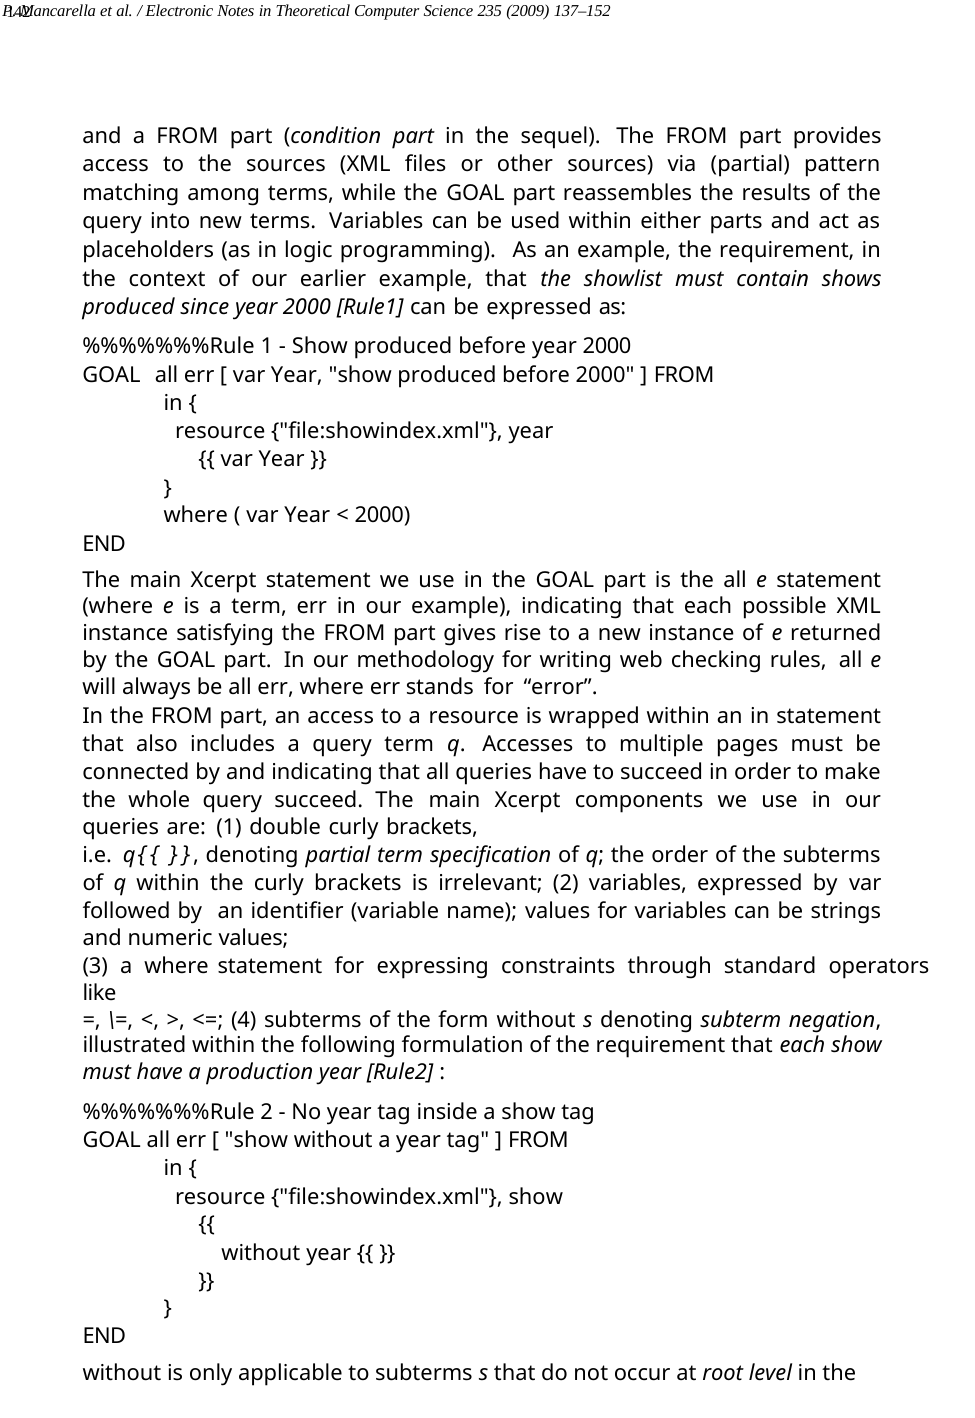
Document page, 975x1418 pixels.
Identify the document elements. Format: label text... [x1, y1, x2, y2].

text where ( var Year < 2000) [163, 500, 929, 528]
text END [82, 1321, 929, 1349]
text END [82, 528, 929, 557]
text =, \=, <, >, <=; (4) subterms of the form without s denoting subterm negation, illustrated within the following formulation of the requirement that each show must have a production year [Rule2] : [82, 1007, 881, 1086]
text in { [163, 1153, 929, 1181]
text %%%%%%%Rule 1 - Show produced before year 2000 [82, 331, 929, 360]
text and a FROM part (condition part in the sequel). The FROM part provides access to the sources (XML files or other sources) via (partial) pattern matching among terms, while the GOAL part reassembles the results of the query into new terms. Variables can be used within either parts and act as placeholders (as in logic programming). As an example, the requirement, in the context of our earlier example, that the showlist must contain shows produced since year 2000 [Rule1] can be expressed as: [82, 121, 881, 321]
text i.e. q{{ }}, denoting partial term speciﬁcation of q; the order of the subterms of q within the curly brackets is irrelevant; (2) variables, expressed by var followed by an identifier (variable name); values for variables can be strings and numeric values; [82, 841, 881, 951]
text in { [163, 388, 929, 416]
text In the FROM part, an access to a resource is wrapped within an in statement that also includes a query term q. Accesses to multiple pages must be connected by and indicating that all queries have to succeed in order to make the whole query succeed. The main Xcerpt components we use in our queries are: (1) double curly brackets, [82, 702, 881, 840]
text resource {"file:showindex.xml"}, show {{ [175, 1182, 569, 1238]
text The main Xcerpt statement we use in the GOAL part is the all e statement (where e is a term, err in our example), indicating that each possible XML instance satisfying the FROM part gives rise to a new instance of e returned by the GOAL part. In our methodology for writing web checking rules, all e will always be all err, where err stands for “error”. [82, 565, 881, 701]
text (3) a where statement for expressing constraints through standard operators like [82, 951, 929, 1006]
text } [163, 473, 929, 500]
text resource {"file:showindex.xml"}, year {{ var Year }} [175, 416, 569, 473]
text } [163, 1294, 929, 1321]
text }} [198, 1266, 929, 1294]
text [82, 1357, 907, 1386]
text %%%%%%%Rule 2 - No year tag inside a show tag GOAL all err [ "show without a year tag" ] FROM [82, 1097, 607, 1153]
text GOAL all err [ var Year, "show produced before 2000" ] FROM [82, 360, 753, 388]
text without year {{ }} [221, 1238, 929, 1266]
